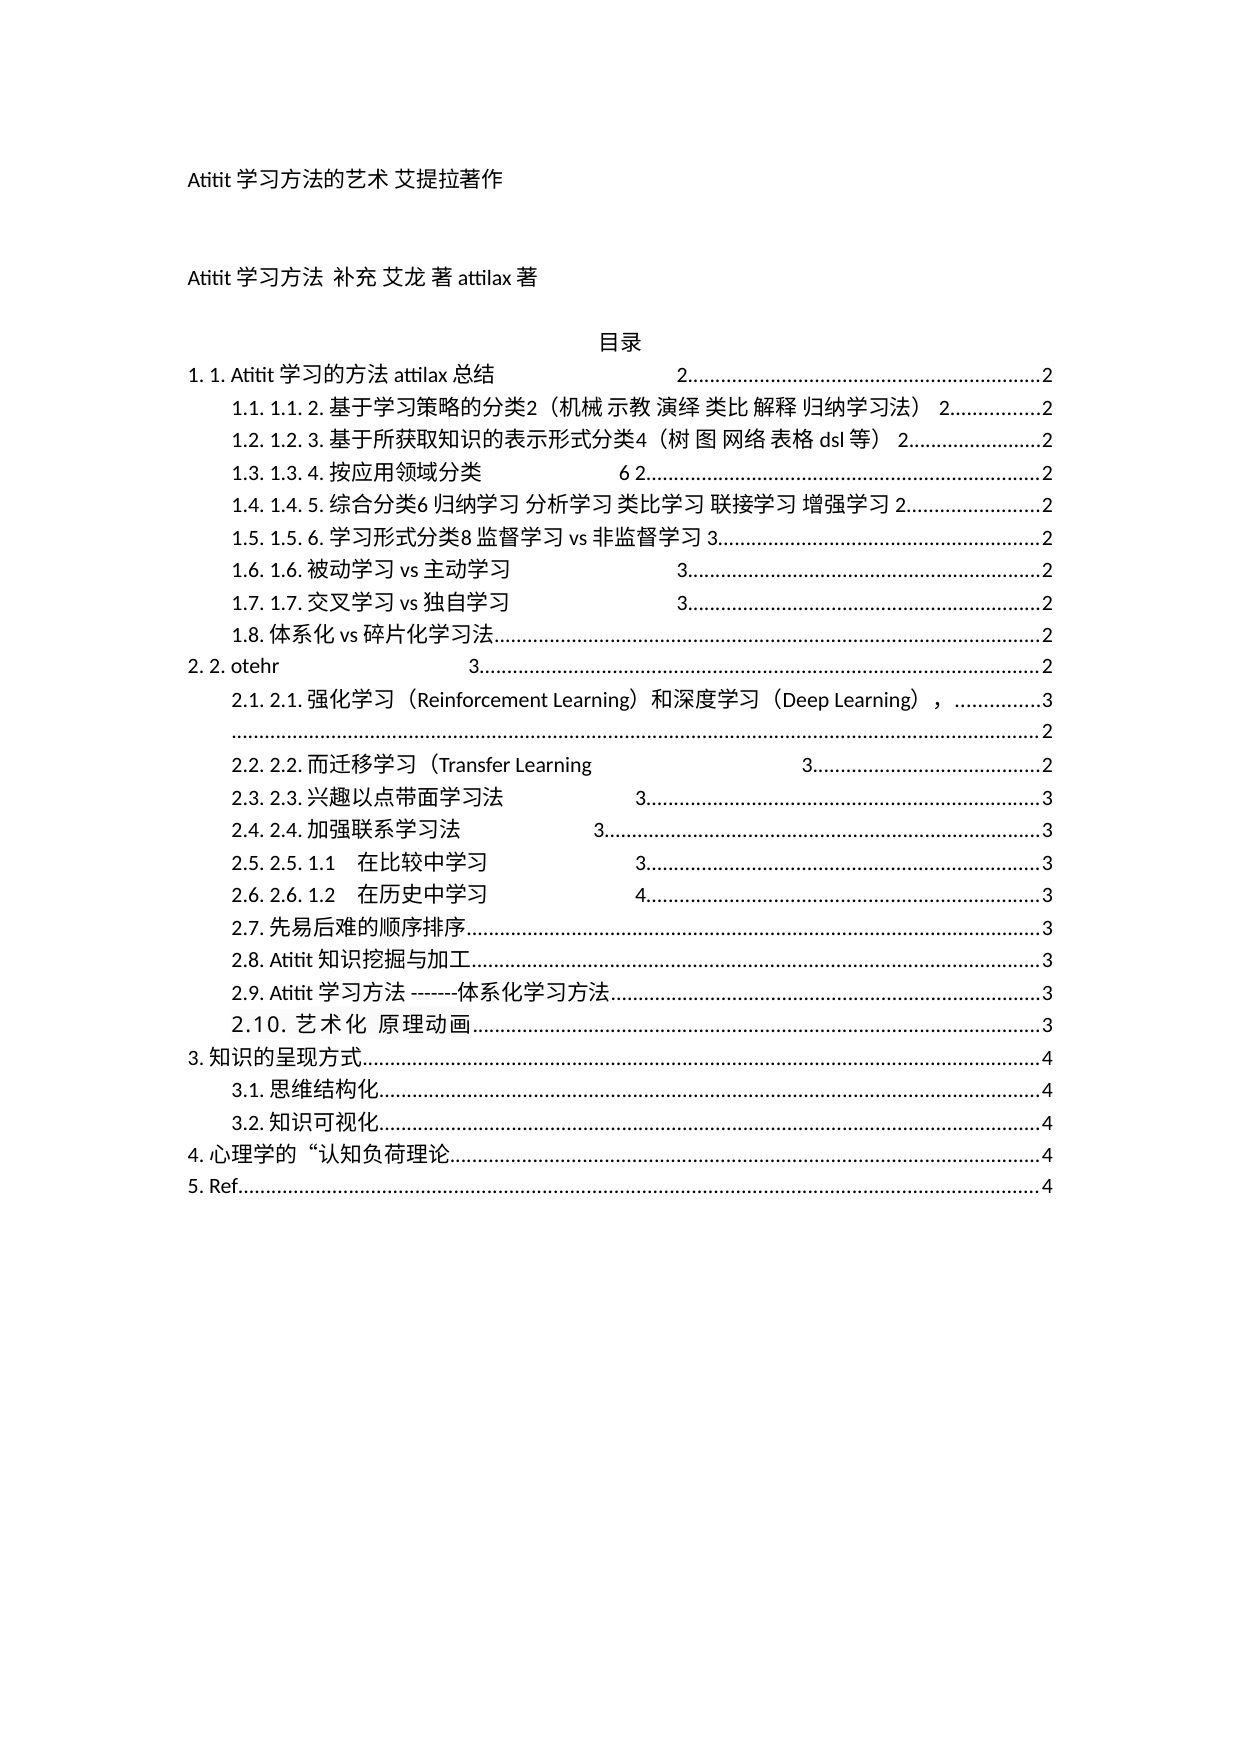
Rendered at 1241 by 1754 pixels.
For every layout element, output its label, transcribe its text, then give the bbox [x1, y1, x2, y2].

text Atitit 学习方法 补充 艾龙 著 attilax著 [187, 259, 1053, 292]
text Atitit 学习方法的艺术 艾提拉著作 [187, 162, 1053, 194]
